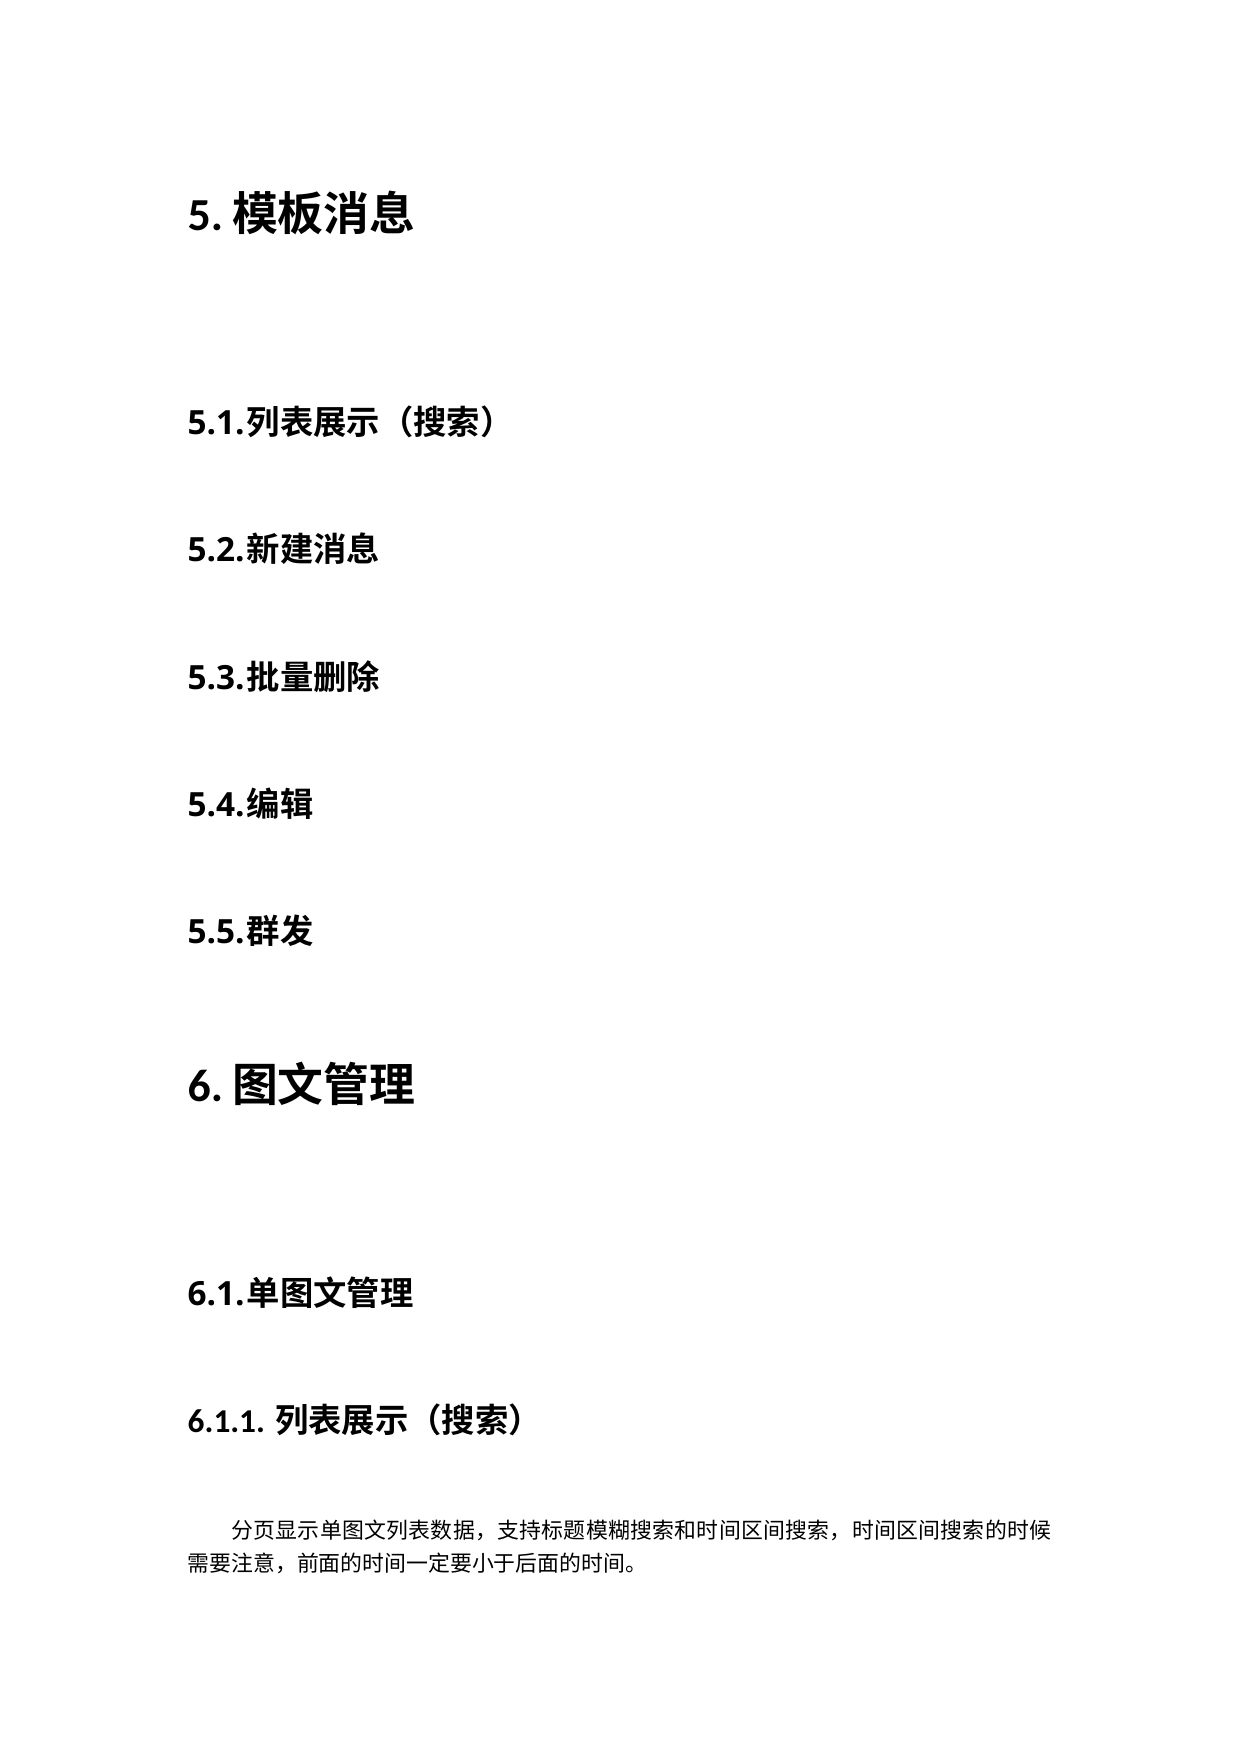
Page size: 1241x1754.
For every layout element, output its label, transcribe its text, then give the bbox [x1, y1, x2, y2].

subtitle 图文管理 [187, 1033, 1053, 1130]
subtitle 编辑 [187, 769, 1053, 834]
subtitle 批量删除 [187, 642, 1053, 707]
subtitle 群发 [187, 897, 1053, 962]
subtitle 模板消息 [187, 162, 1053, 259]
subtitle 列表展示（搜索） [187, 387, 1053, 452]
subtitle 新建消息 [187, 515, 1053, 580]
subtitle 单图文管理 [187, 1258, 1053, 1323]
text 分页显示单图文列表数据，支持标题模糊搜索和时间区间搜索，时间区间搜索的时候需要注意，前面的时间一定要小于后面的时间。 [187, 1513, 1053, 1578]
subtitle 列表展示（搜索） [187, 1386, 1053, 1451]
